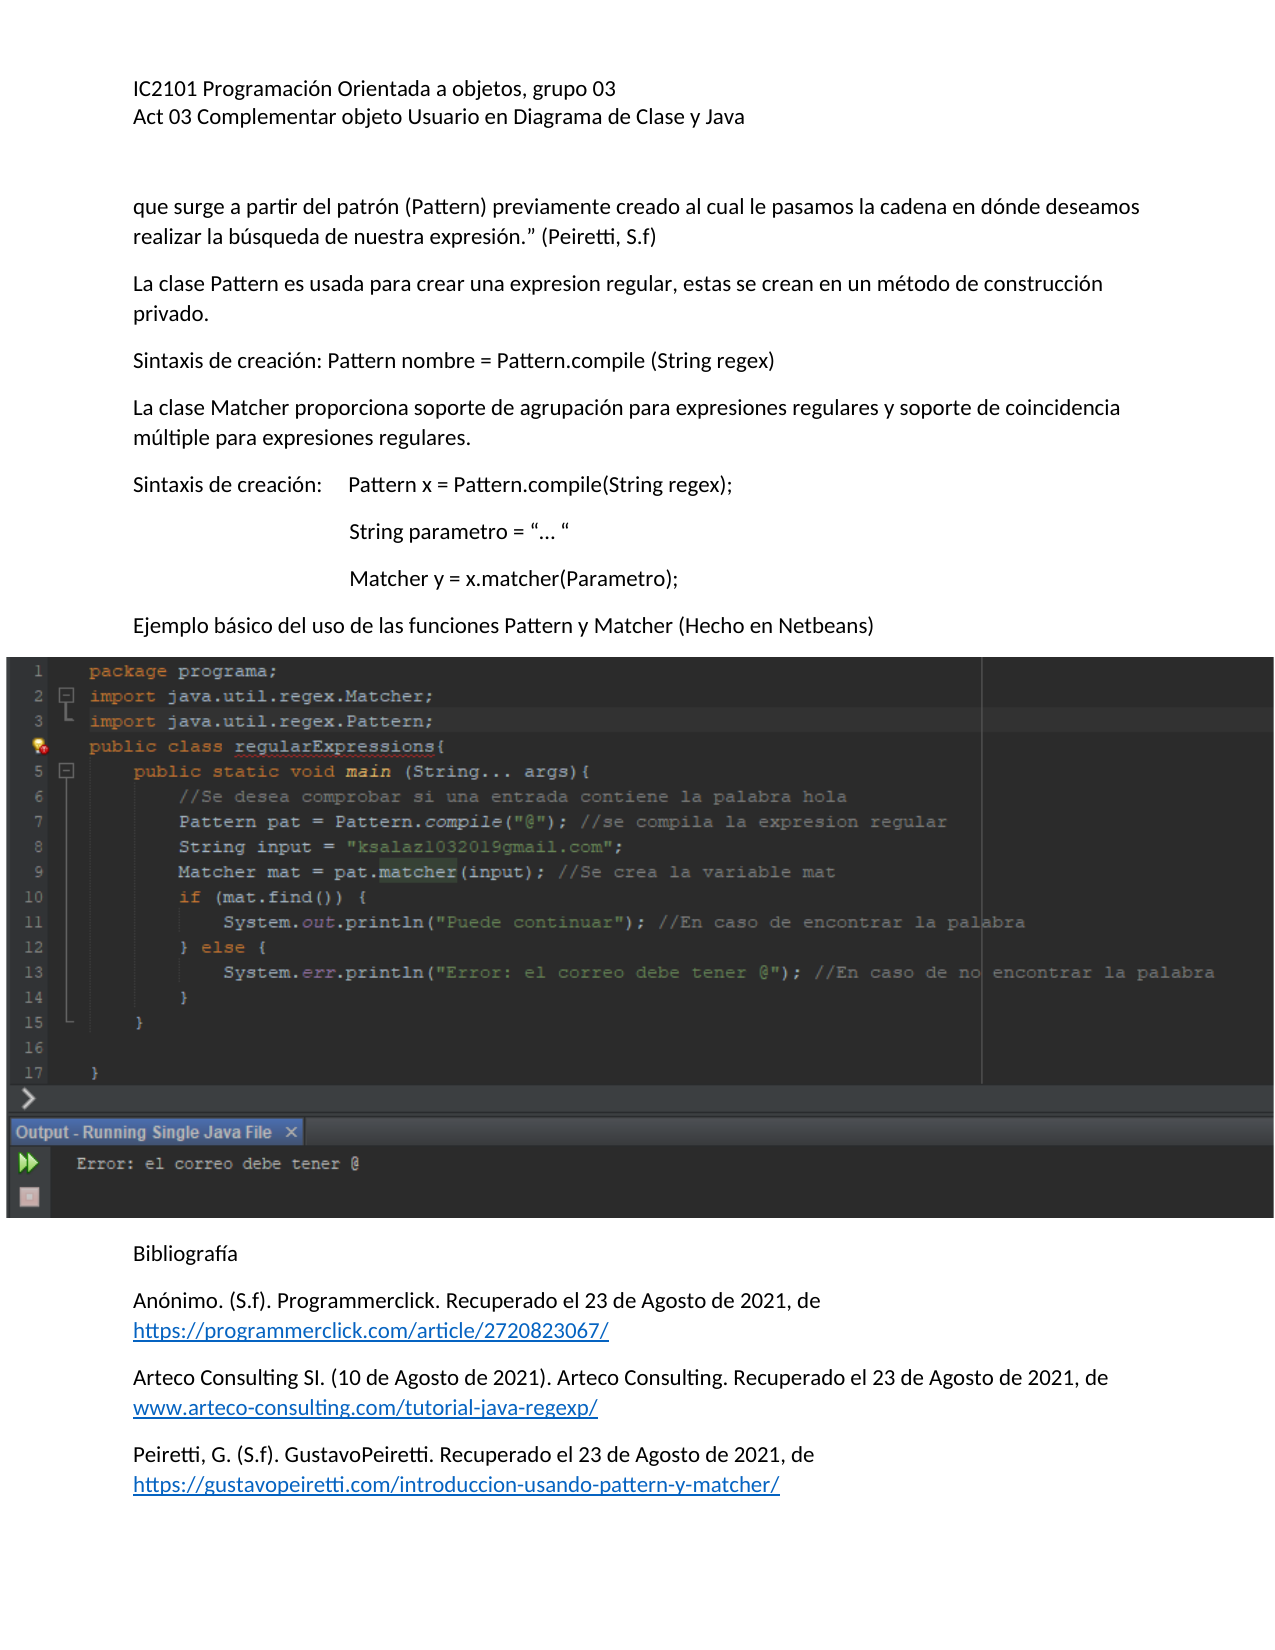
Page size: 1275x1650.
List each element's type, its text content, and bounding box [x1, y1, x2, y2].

text La clase Pattern es usada para crear una expresion regular, estas se crean en un método de construcción privado. [133, 269, 1152, 327]
text Anónimo. (S.f). Programmerclick. Recuperado el 23 de Agosto de 2021, de https://programmerclick.com/article/2720823067/ [133, 1286, 1152, 1344]
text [133, 192, 1152, 250]
text Sintaxis de creación: Pattern x = Pattern.compile(String regex); [133, 470, 1152, 498]
text La clase Matcher proporciona soporte de agrupación para expresiones regulares y soporte de coincidencia múltiple para expresiones regulares. [133, 393, 1152, 451]
text Bibliografía [133, 1218, 1152, 1267]
text Sintaxis de creación: Pattern nombre = Pattern.compile (String regex) [133, 346, 1152, 374]
text Peiretti, G. (S.f). GustavoPeiretti. Recuperado el 23 de Agosto de 2021, de https://gustavopeiretti.com/introduccion-usando-pattern-y-matcher/ [133, 1440, 1152, 1498]
text Matcher y = x.matcher(Parametro); [133, 564, 1152, 592]
text Ejemplo básico del uso de las funciones Pattern y Matcher (Hecho en Netbeans) [133, 611, 1152, 639]
picture [6, 657, 1274, 1218]
text Arteco Consulting SI. (10 de Agosto de 2021). Arteco Consulting. Recuperado el 23 de Agosto de 2021, de www.arteco-consulting.com/tutorial-java-regexp/ [133, 1363, 1152, 1421]
text String parametro = “… “ [133, 517, 1152, 545]
